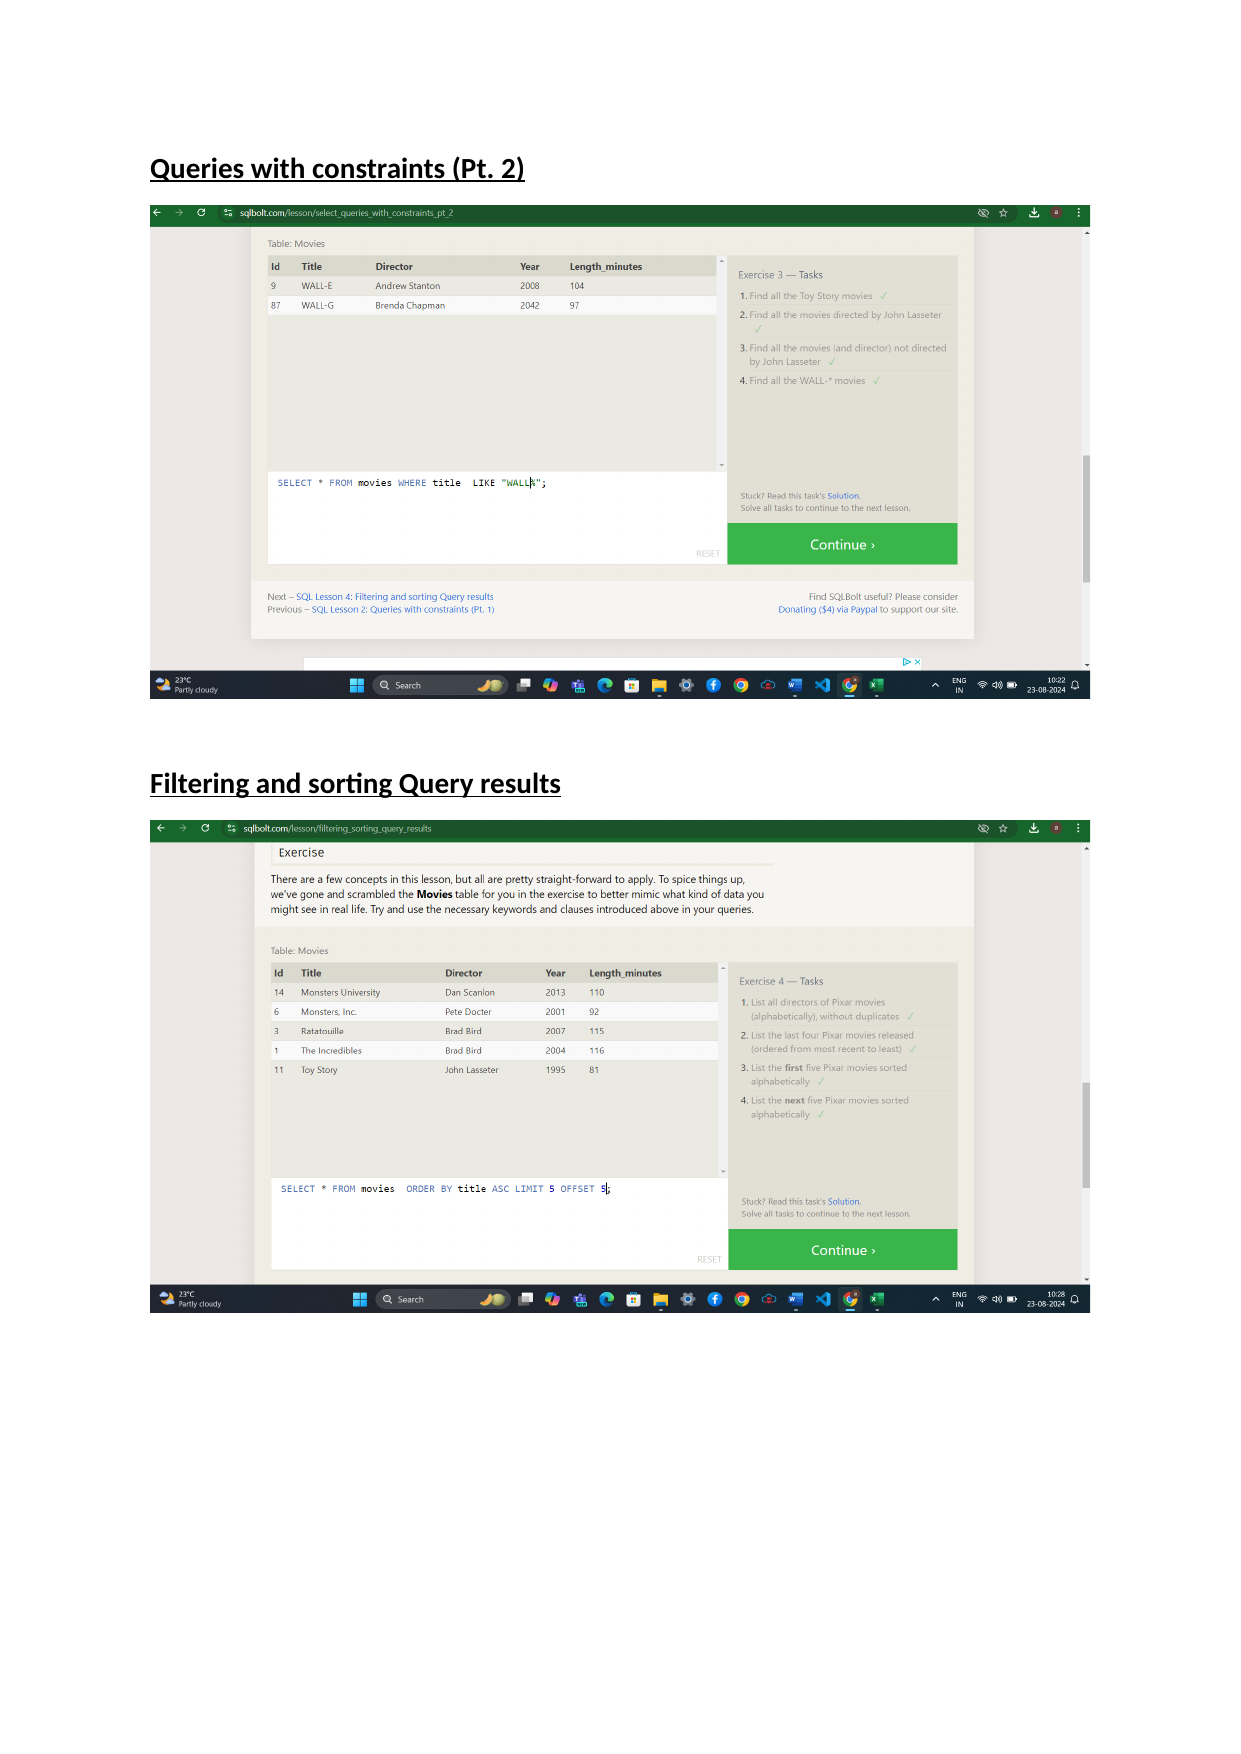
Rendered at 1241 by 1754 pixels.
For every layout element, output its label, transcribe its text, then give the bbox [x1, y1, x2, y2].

picture [150, 205, 1091, 699]
picture [150, 820, 1091, 1313]
text Filtering and sorting Query results [150, 765, 1090, 801]
text Queries with constraints (Pt. 2) [150, 150, 1090, 186]
